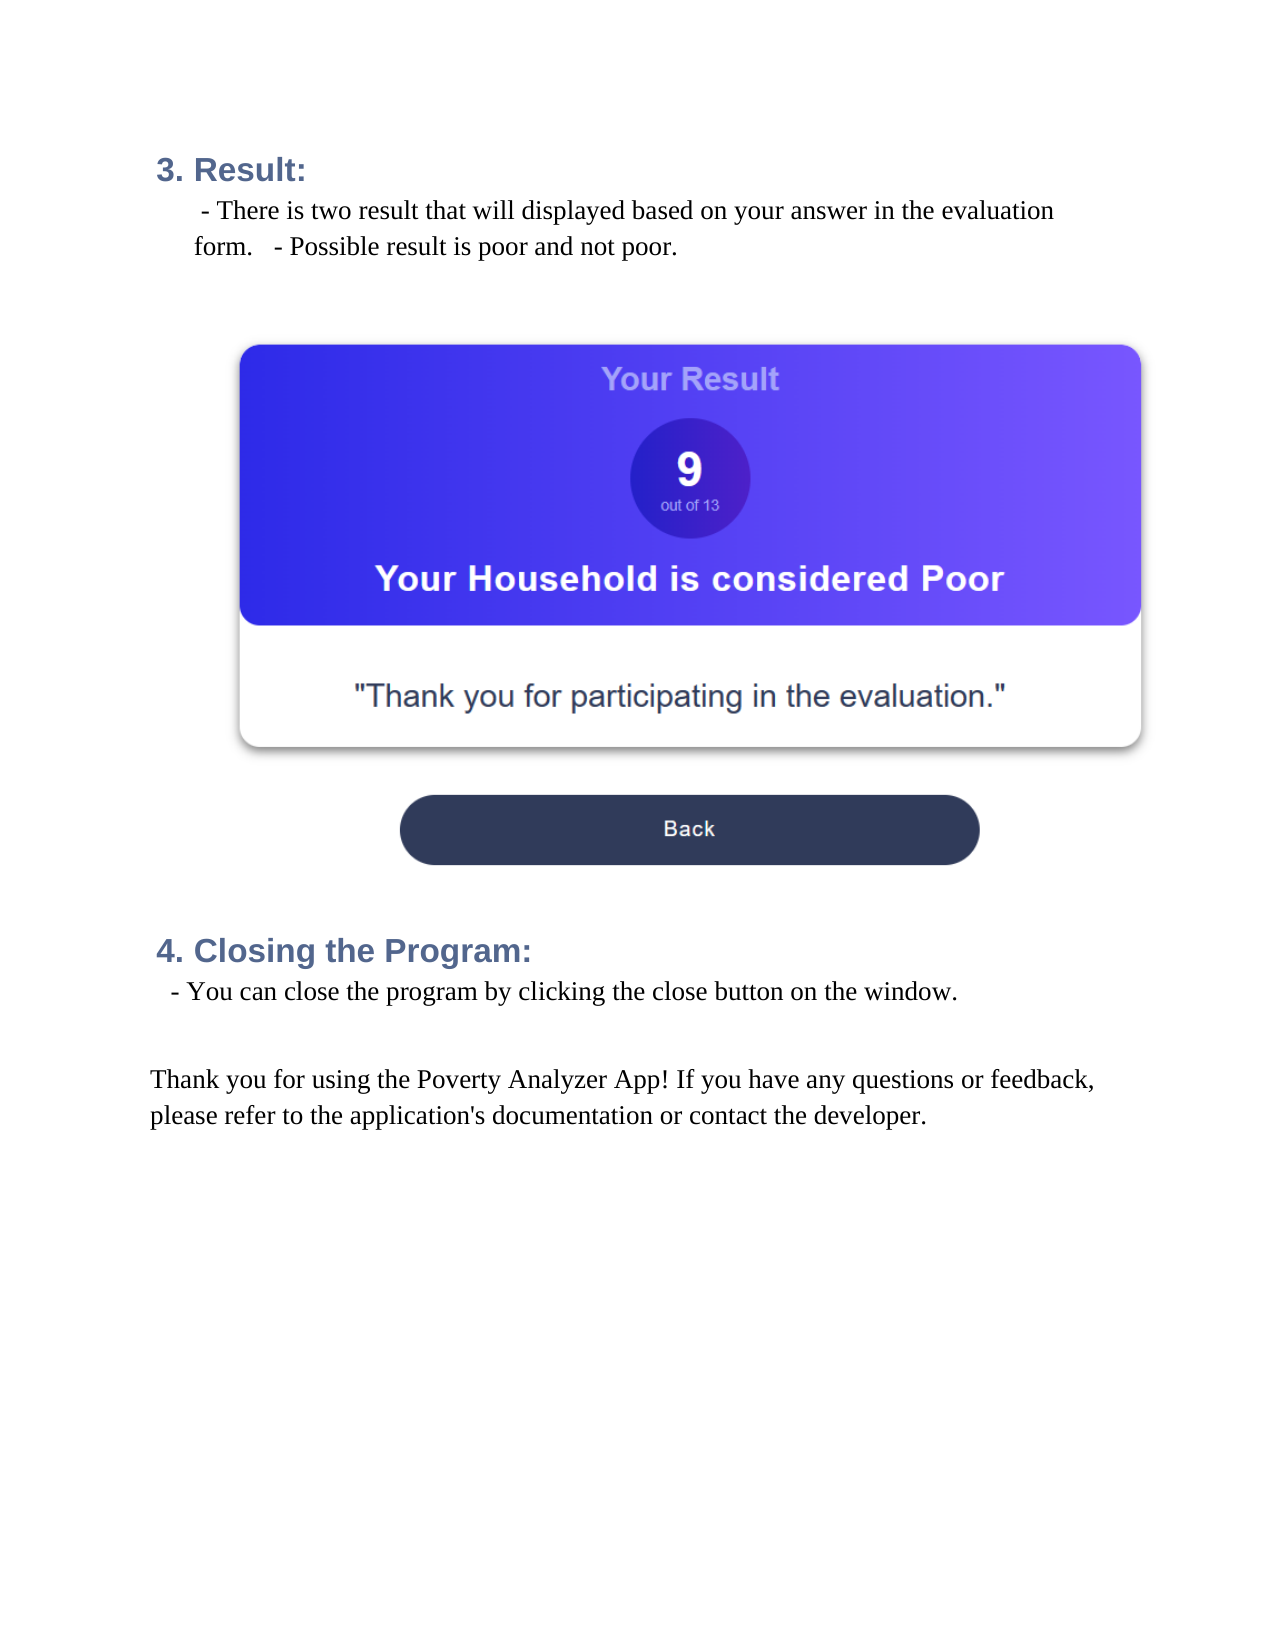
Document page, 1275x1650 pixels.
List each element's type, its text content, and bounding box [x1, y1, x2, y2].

list - There is two result that will displayed based on your answer in the evaluation form. - Possible result is poor and not poor. [194, 194, 1125, 261]
list Result: [156, 150, 1125, 188]
text - You can close the program by clicking the close button on the window. [150, 975, 1125, 1006]
list Closing the Program: [156, 931, 1125, 969]
picture [193, 309, 1169, 883]
text Thank you for using the Poverty Analyzer App! If you have any questions or feedback, please refer to the application's documentation or contact the developer. [150, 1063, 1125, 1130]
